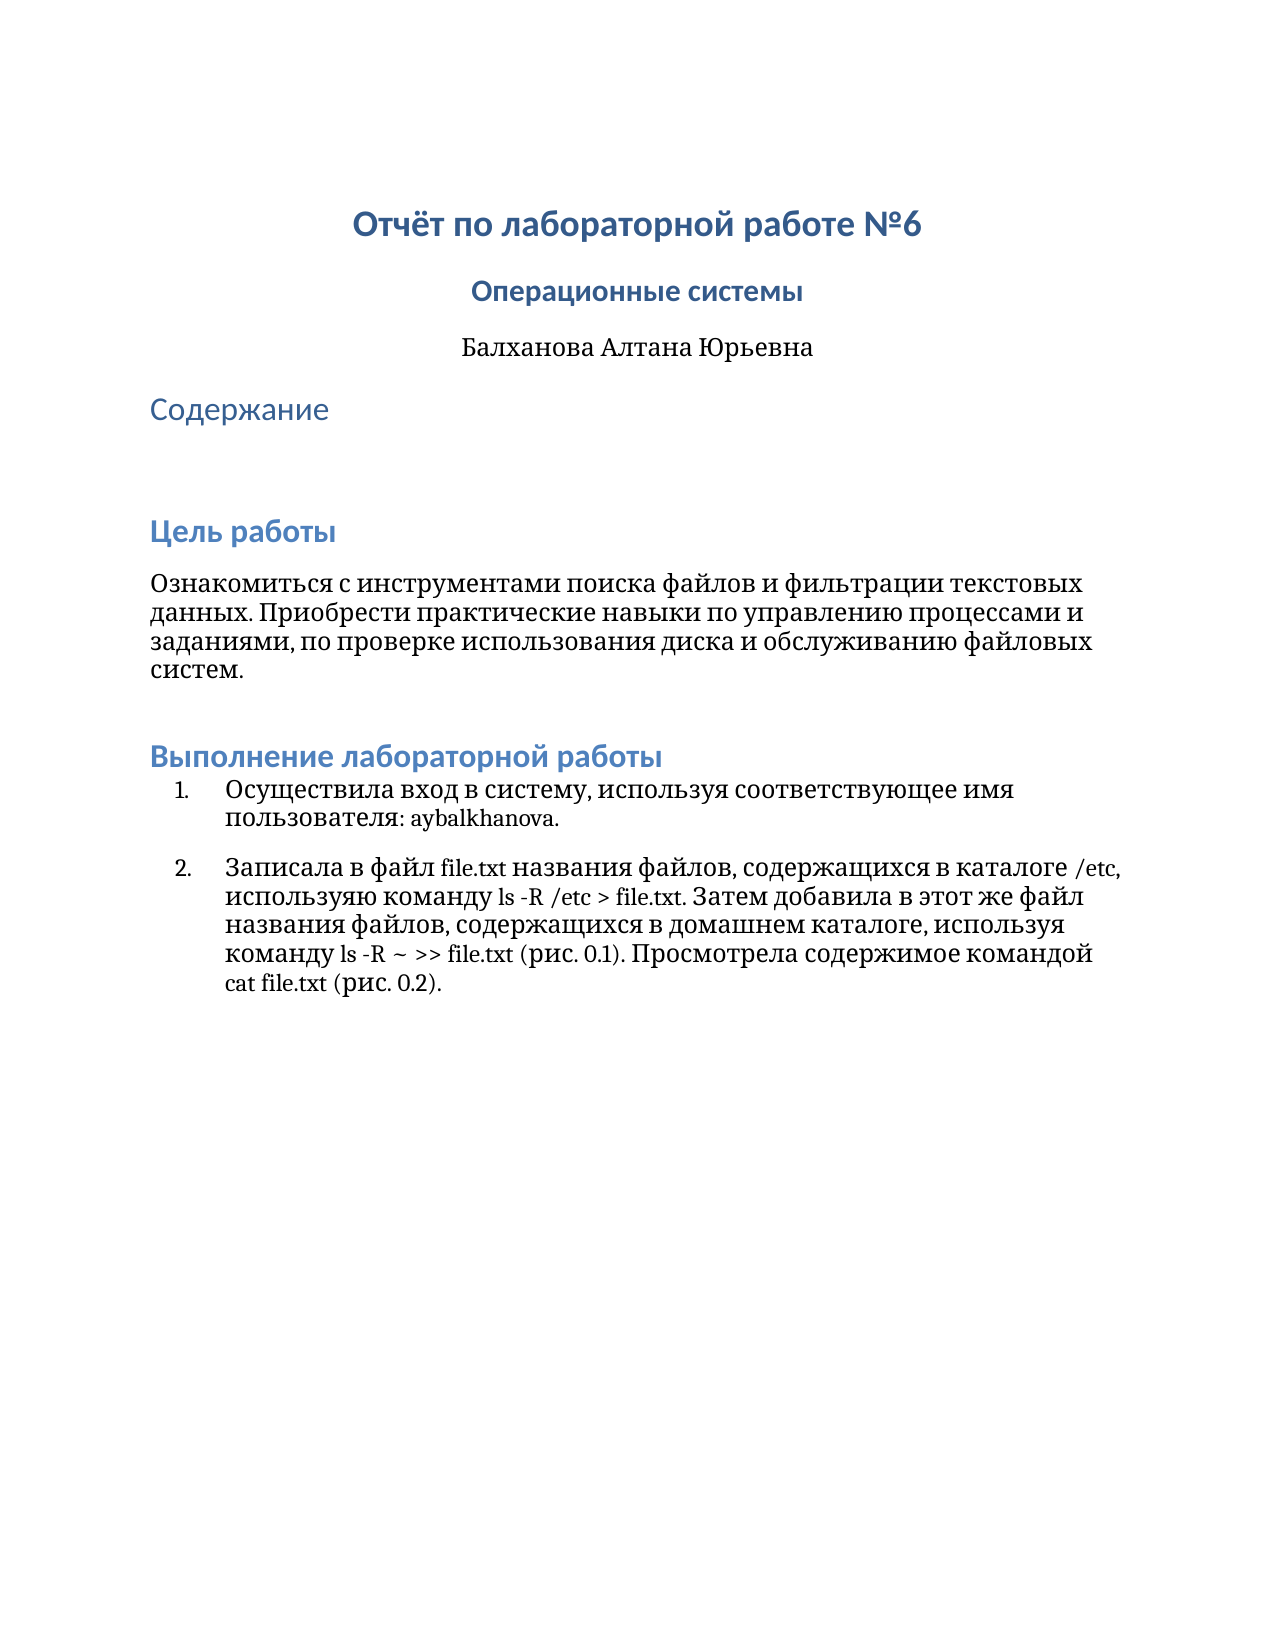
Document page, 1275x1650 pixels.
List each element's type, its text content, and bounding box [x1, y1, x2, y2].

list Осуществила вход в систему, используя соответствующее имя пользователя: aybalkhanova. [175, 776, 1125, 833]
title Отчёт по лабораторной работе №6 [150, 200, 1125, 246]
list Записала в файл file.txt названия файлов, содержащихся в каталоге /etc, используяю команду ls -R /etc > file.txt. Затем добавила в этот же файл названия файлов, содержащихся в домашнем каталоге, используя команду ls -R ~ >> file.txt (рис. 0.1). Просмотрела содержимое командой cat file.txt (рис. 0.2). [175, 854, 1125, 998]
subtitle Цель работы [150, 510, 1125, 551]
text Ознакомиться с инструментами поиска файлов и фильтрации текстовых данных. Приобрести практические навыки по управлению процессами и заданиями, по проверке использования диска и обслуживанию файловых систем. [150, 570, 1125, 685]
text Балханова Алтана Юрьевна [150, 334, 1125, 363]
subtitle Операционные системы [150, 271, 1125, 309]
subtitle Выполнение лабораторной работы [150, 735, 1125, 776]
